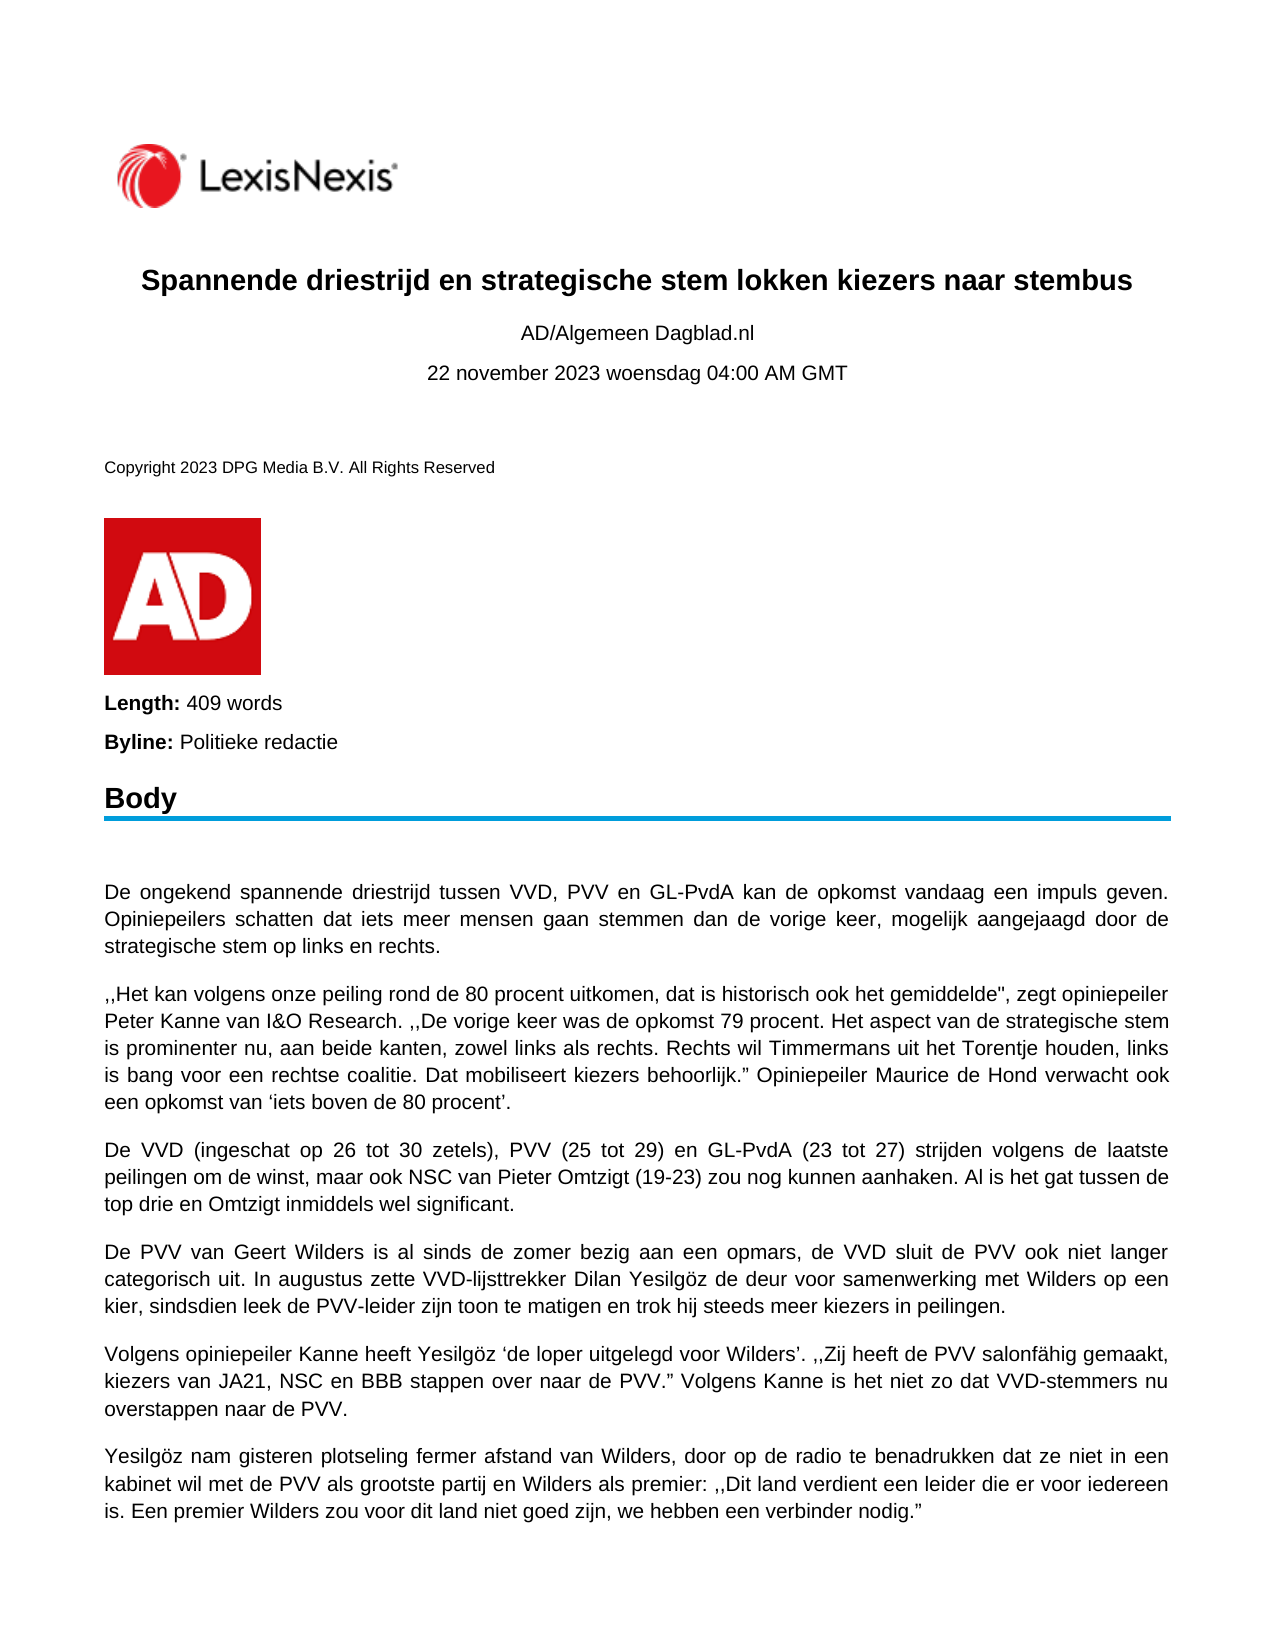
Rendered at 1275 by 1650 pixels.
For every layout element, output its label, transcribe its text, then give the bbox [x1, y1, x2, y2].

text Copyright 2023 DPG Media B.V. All Rights Reserved [104, 426, 1171, 477]
text Byline: Politieke redactie [104, 727, 1171, 754]
text AD/Algemeen Dagblad.nl [104, 318, 1171, 345]
text De ongekend spannende driestrijd tussen VVD, PVV en GL-PvdA kan de opkomst vandaag een impuls geven. Opiniepeilers schatten dat iets meer mensen gaan stemmen dan de vorige keer, mogelijk aangejaagd door de strategische stem op links en rechts. [104, 877, 1171, 958]
picture [104, 518, 261, 675]
text Length: 409 words [104, 687, 1171, 714]
text Yesilgöz nam gisteren plotseling fermer afstand van Wilders, door op de radio te benadrukken dat ze niet in een kabinet wil met de PVV als grootste partij en Wilders als premier: ,,Dit land verdient een leider die er voor iedereen is. Een premier Wilders zou voor dit land niet goed zijn, we hebben een verbinder nodig.” [104, 1441, 1171, 1522]
picture [104, 144, 412, 208]
text Volgens opiniepeiler Kanne heeft Yesilgöz ‘de loper uitgelegd voor Wilders’. ,,Zij heeft de PVV salonfähig gemaakt, kiezers van JA21, NSC en BBB stappen over naar de PVV.” Volgens Kanne is het niet zo dat VVD-stemmers nu overstappen naar de PVV. [104, 1339, 1171, 1420]
subtitle Spannende driestrijd en strategische stem lokken kiezers naar stembus [104, 261, 1171, 297]
text De VVD (ingeschat op 26 tot 30 zetels), PVV (25 tot 29) en GL-PvdA (23 tot 27) strijden volgens de laatste peilingen om de winst, maar ook NSC van Pieter Omtzigt (19-23) zou nog kunnen aanhaken. Al is het gat tussen de top drie en Omtzigt inmiddels wel significant. [104, 1135, 1171, 1216]
text Body [104, 779, 1171, 814]
text De PVV van Geert Wilders is al sinds de zomer bezig aan een opmars, de VVD sluit de PVV ook niet langer categorisch uit. In augustus zette VVD-lijsttrekker Dilan Yesilgöz de deur voor samenwerking met Wilders op een kier, sindsdien leek de PVV-leider zijn toon te matigen en trok hij steeds meer kiezers in peilingen. [104, 1237, 1171, 1318]
text 22 november 2023 woensdag 04:00 AM GMT [104, 357, 1171, 384]
text ,,Het kan volgens onze peiling rond de 80 procent uitkomen, dat is historisch ook het gemiddelde", zegt opiniepeiler Peter Kanne van I&O Research. ,,De vorige keer was de opkomst 79 procent. Het aspect van de strategische stem is prominenter nu, aan beide kanten, zowel links als rechts. Rechts wil Timmermans uit het Torentje houden, links is bang voor een rechtse coalitie. Dat mobiliseert kiezers behoorlijk.” Opiniepeiler Maurice de Hond verwacht ook een opkomst van ‘iets boven de 80 procent’. [104, 979, 1171, 1114]
